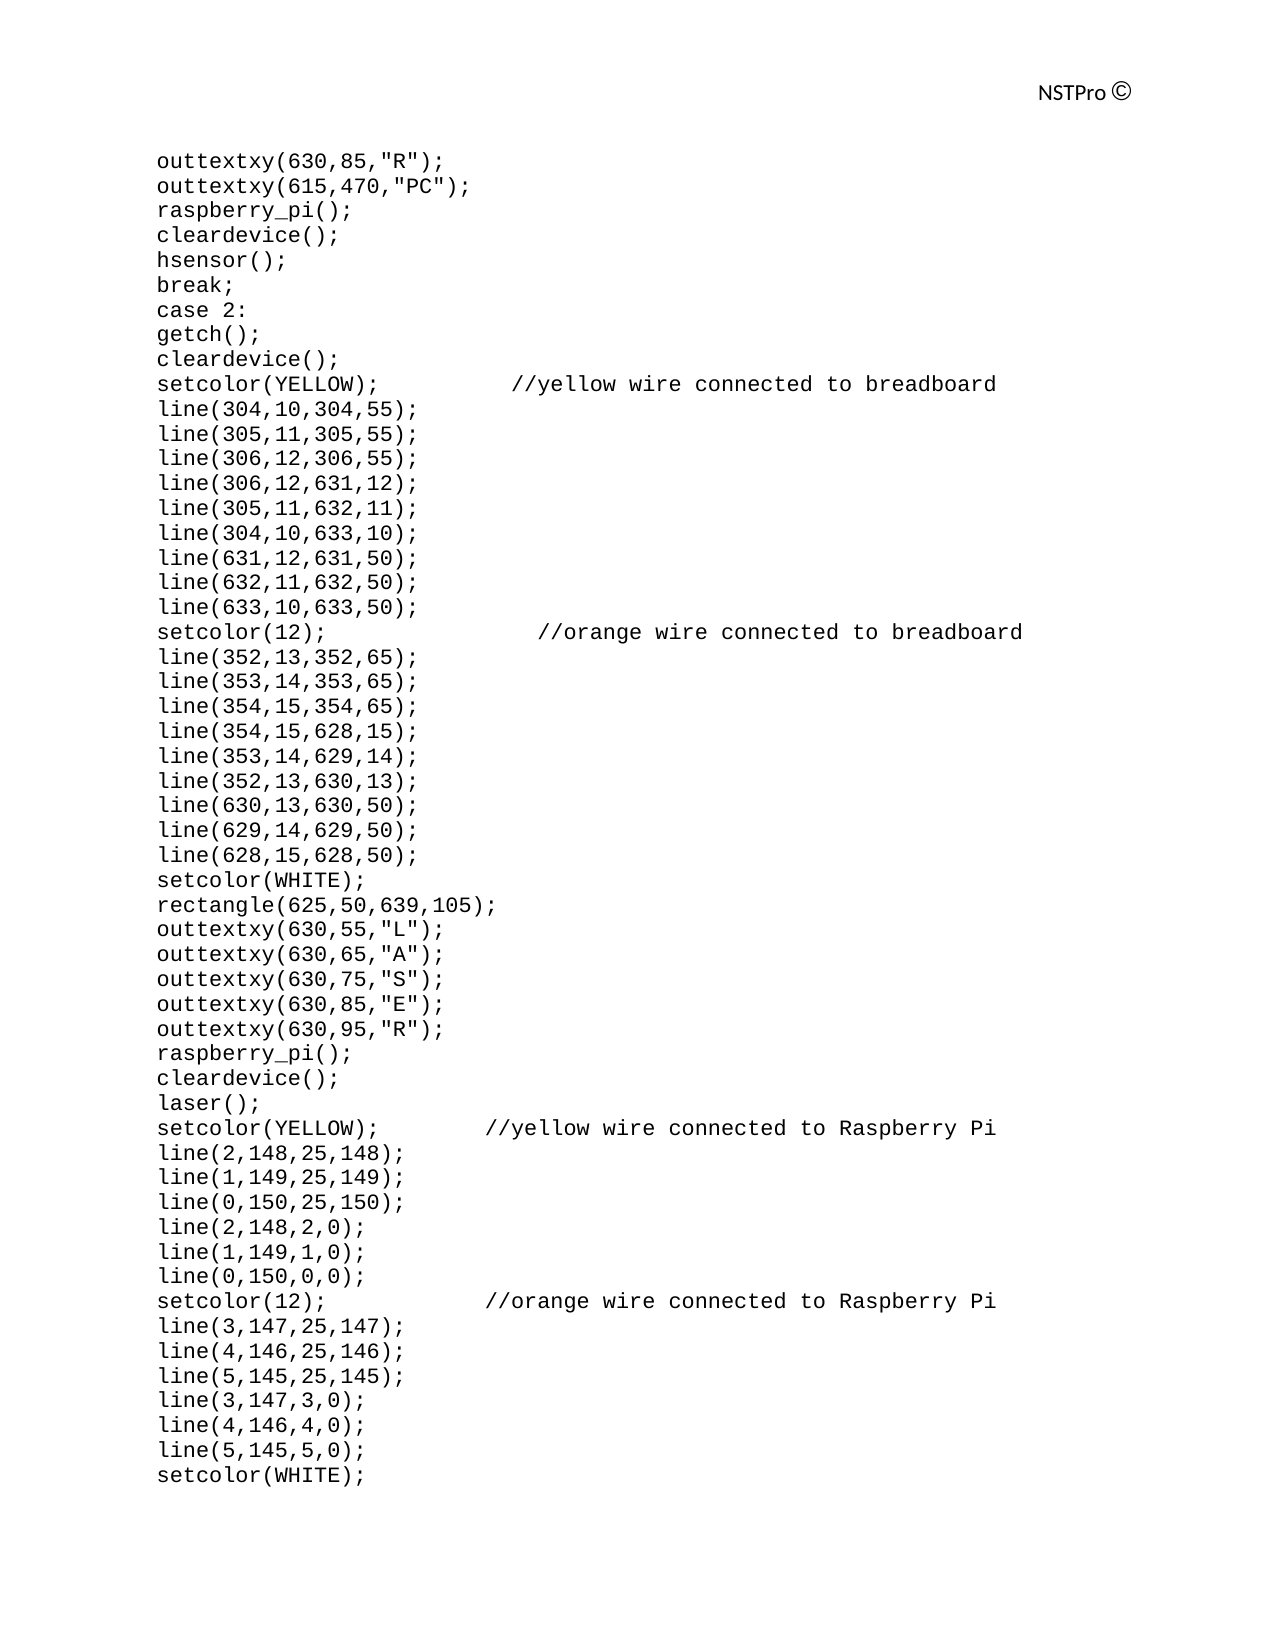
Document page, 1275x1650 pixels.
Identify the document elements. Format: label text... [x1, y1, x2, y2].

text line(352,13,352,65); [156, 646, 1118, 671]
text line(352,13,630,13); [156, 770, 1118, 794]
text line(354,15,354,65); [156, 695, 1118, 720]
text line(633,10,633,50); [156, 596, 1118, 621]
text line(353,14,629,14); [156, 745, 1118, 770]
text cleardevice(); [156, 348, 1118, 373]
text raspberry_pi(); [156, 199, 1118, 224]
text getch(); [156, 323, 1118, 348]
text line(5,145,25,145); [156, 1365, 1118, 1389]
text line(1,149,1,0); [156, 1241, 1118, 1266]
text line(1,149,25,149); [156, 1166, 1118, 1191]
text line(306,12,631,12); [156, 472, 1118, 497]
text cleardevice(); [156, 1067, 1118, 1092]
text line(304,10,304,55); [156, 398, 1118, 423]
text raspberry_pi(); [156, 1042, 1118, 1067]
text line(629,14,629,50); [156, 819, 1118, 844]
text line(354,15,628,15); [156, 720, 1118, 745]
text line(305,11,632,11); [156, 497, 1118, 522]
text line(632,11,632,50); [156, 571, 1118, 596]
text line(0,150,25,150); [156, 1191, 1118, 1216]
text outtextxy(630,55,"L"); [156, 918, 1118, 943]
text break; [156, 274, 1118, 299]
text line(631,12,631,50); [156, 547, 1118, 571]
text outtextxy(630,85,"E"); [156, 993, 1118, 1018]
text line(305,11,305,55); [156, 423, 1118, 447]
text line(628,15,628,50); [156, 844, 1118, 869]
text line(4,146,25,146); [156, 1340, 1118, 1365]
text line(3,147,3,0); [156, 1389, 1118, 1414]
text line(630,13,630,50); [156, 794, 1118, 819]
text setcolor(12); //orange wire connected to breadboard [156, 621, 1118, 646]
text setcolor(YELLOW); //yellow wire connected to breadboard [156, 373, 1118, 398]
text outtextxy(615,470,"PC"); [156, 175, 1118, 199]
text hsensor(); [156, 249, 1118, 274]
text line(2,148,2,0); [156, 1216, 1118, 1241]
text setcolor(WHITE); [156, 869, 1118, 894]
text outtextxy(630,85,"R"); [156, 150, 1118, 175]
text line(5,145,5,0); [156, 1439, 1118, 1464]
text line(304,10,633,10); [156, 522, 1118, 547]
text rectangle(625,50,639,105); [156, 894, 1118, 918]
text line(2,148,25,148); [156, 1142, 1118, 1166]
text outtextxy(630,95,"R"); [156, 1018, 1118, 1042]
text line(0,150,0,0); [156, 1266, 1118, 1290]
text line(306,12,306,55); [156, 447, 1118, 472]
text line(353,14,353,65); [156, 671, 1118, 695]
text setcolor(WHITE); [156, 1464, 1118, 1489]
text outtextxy(630,75,"S"); [156, 968, 1118, 993]
text line(3,147,25,147); [156, 1315, 1118, 1340]
text case 2: [156, 299, 1118, 323]
text setcolor(YELLOW); //yellow wire connected to Raspberry Pi [156, 1117, 1118, 1142]
text outtextxy(630,65,"A"); [156, 943, 1118, 968]
text setcolor(12); //orange wire connected to Raspberry Pi [156, 1290, 1118, 1315]
text line(4,146,4,0); [156, 1414, 1118, 1439]
text cleardevice(); [156, 224, 1118, 249]
text laser(); [156, 1092, 1118, 1117]
